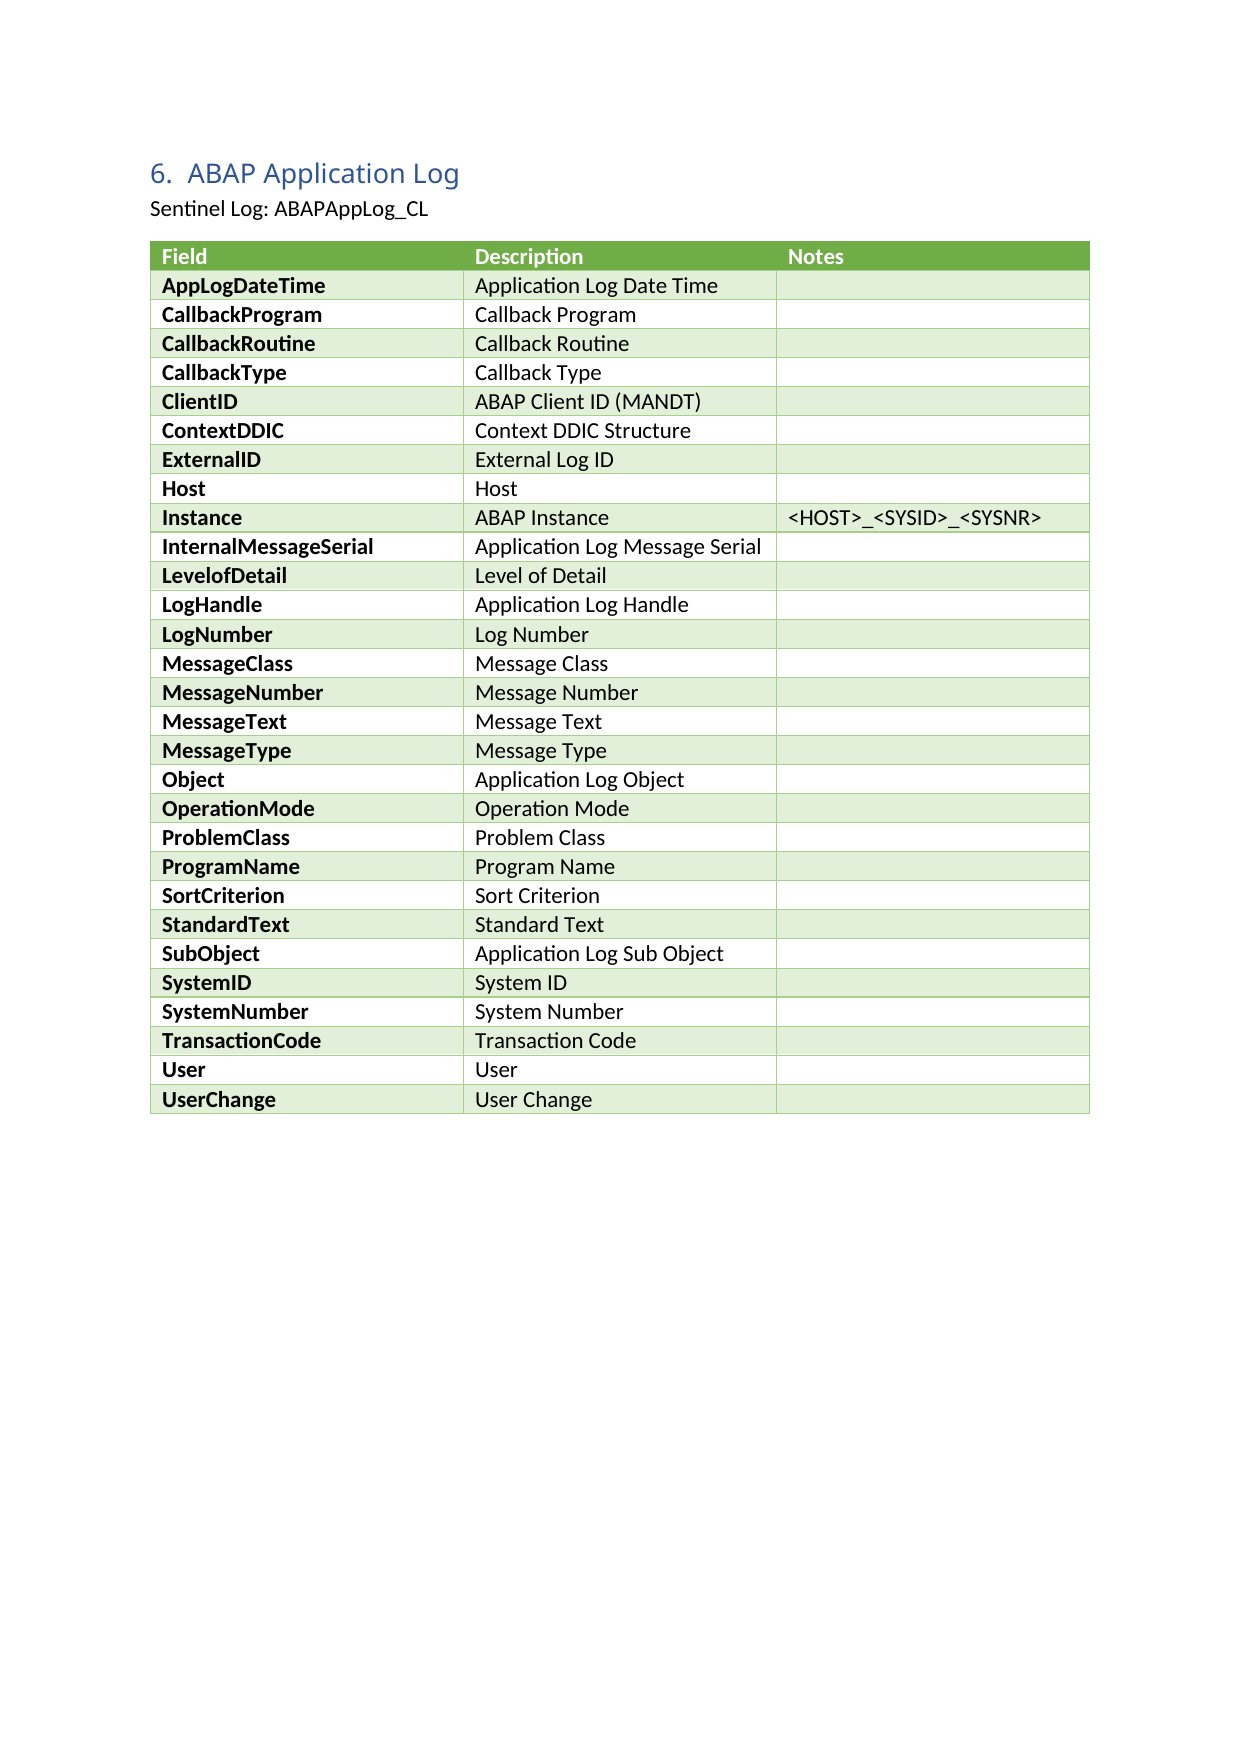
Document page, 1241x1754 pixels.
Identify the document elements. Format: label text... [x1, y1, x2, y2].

table_header Description [464, 242, 776, 270]
table_cell [777, 649, 1089, 677]
table_cell LogNumber [151, 620, 463, 648]
table_cell [777, 881, 1089, 909]
table_cell [777, 591, 1089, 619]
table_cell AppLogDateTime [151, 271, 463, 299]
table_cell User [464, 1056, 776, 1084]
table_cell Log Number [464, 620, 776, 648]
table_cell System Number [464, 998, 776, 1026]
table_cell SystemNumber [151, 998, 463, 1026]
table_cell User Change [464, 1085, 776, 1113]
table_cell Context DDIC Structure [464, 416, 776, 444]
table_cell LevelofDetail [151, 562, 463, 589]
table_cell External Log ID [464, 445, 776, 473]
table_cell Object [151, 765, 463, 793]
table_cell Application Log Date Time [464, 271, 776, 299]
table_cell [777, 474, 1089, 502]
table_cell [777, 562, 1089, 589]
table_cell [777, 969, 1089, 996]
table_cell [777, 707, 1089, 735]
table_header Notes [777, 242, 1089, 270]
table_cell Message Class [464, 649, 776, 677]
table_cell Callback Program [464, 300, 776, 328]
table_cell Message Number [464, 678, 776, 706]
table_cell Application Log Sub Object [464, 939, 776, 967]
table_cell Host [464, 474, 776, 502]
table_cell User [151, 1056, 463, 1084]
table_cell CallbackRoutine [151, 329, 463, 357]
table_cell [777, 533, 1089, 561]
table_cell [777, 358, 1089, 386]
table_cell Level of Detail [464, 562, 776, 589]
table_cell CallbackProgram [151, 300, 463, 328]
table_cell Transaction Code [464, 1027, 776, 1054]
table_cell [777, 678, 1089, 706]
text Sentinel Log: ABAPAppLog_CL [150, 194, 1090, 222]
table_cell [777, 1085, 1089, 1113]
table_cell [777, 765, 1089, 793]
table_cell [777, 1027, 1089, 1054]
table_cell MessageNumber [151, 678, 463, 706]
table_cell [777, 910, 1089, 938]
table_cell Program Name [464, 852, 776, 880]
table_cell [777, 794, 1089, 822]
table_cell <HOST>_<SYSID>_<SYSNR> [777, 504, 1089, 531]
table_cell SubObject [151, 939, 463, 967]
table_cell [777, 823, 1089, 851]
table_cell OperationMode [151, 794, 463, 822]
subtitle ABAP Application Log [150, 154, 1090, 191]
table_cell Instance [151, 504, 463, 531]
table_header Field [151, 242, 463, 270]
table_cell Application Log Handle [464, 591, 776, 619]
table_cell StandardText [151, 910, 463, 938]
table_cell Host [151, 474, 463, 502]
table_cell MessageText [151, 707, 463, 735]
table_cell MessageClass [151, 649, 463, 677]
table_cell [777, 300, 1089, 328]
table_cell Standard Text [464, 910, 776, 938]
table_cell Problem Class [464, 823, 776, 851]
table_cell [777, 387, 1089, 415]
table_cell Callback Routine [464, 329, 776, 357]
table_cell UserChange [151, 1085, 463, 1113]
table_cell [777, 1056, 1089, 1084]
table_cell Message Type [464, 736, 776, 764]
table_cell Sort Criterion [464, 881, 776, 909]
table_cell Callback Type [464, 358, 776, 386]
table_cell [777, 271, 1089, 299]
table_cell CallbackType [151, 358, 463, 386]
table_cell ABAP Client ID (MANDT) [464, 387, 776, 415]
table_cell MessageType [151, 736, 463, 764]
table_cell Message Text [464, 707, 776, 735]
table_cell ProblemClass [151, 823, 463, 851]
table_cell ExternalID [151, 445, 463, 473]
table_cell LogHandle [151, 591, 463, 619]
table_cell Application Log Object [464, 765, 776, 793]
table_cell [777, 329, 1089, 357]
table_cell [777, 998, 1089, 1026]
table_cell InternalMessageSerial [151, 533, 463, 561]
table_cell [777, 445, 1089, 473]
table_cell TransactionCode [151, 1027, 463, 1054]
table_cell ClientID [151, 387, 463, 415]
table_cell Application Log Message Serial [464, 533, 776, 561]
table_cell [777, 939, 1089, 967]
table_cell SortCriterion [151, 881, 463, 909]
table_cell ABAP Instance [464, 504, 776, 531]
table_cell [777, 416, 1089, 444]
table_cell Operation Mode [464, 794, 776, 822]
table_cell [777, 620, 1089, 648]
table_cell [777, 736, 1089, 764]
table_cell SystemID [151, 969, 463, 996]
table_cell ContextDDIC [151, 416, 463, 444]
table_cell [777, 852, 1089, 880]
table_cell ProgramName [151, 852, 463, 880]
table_cell System ID [464, 969, 776, 996]
